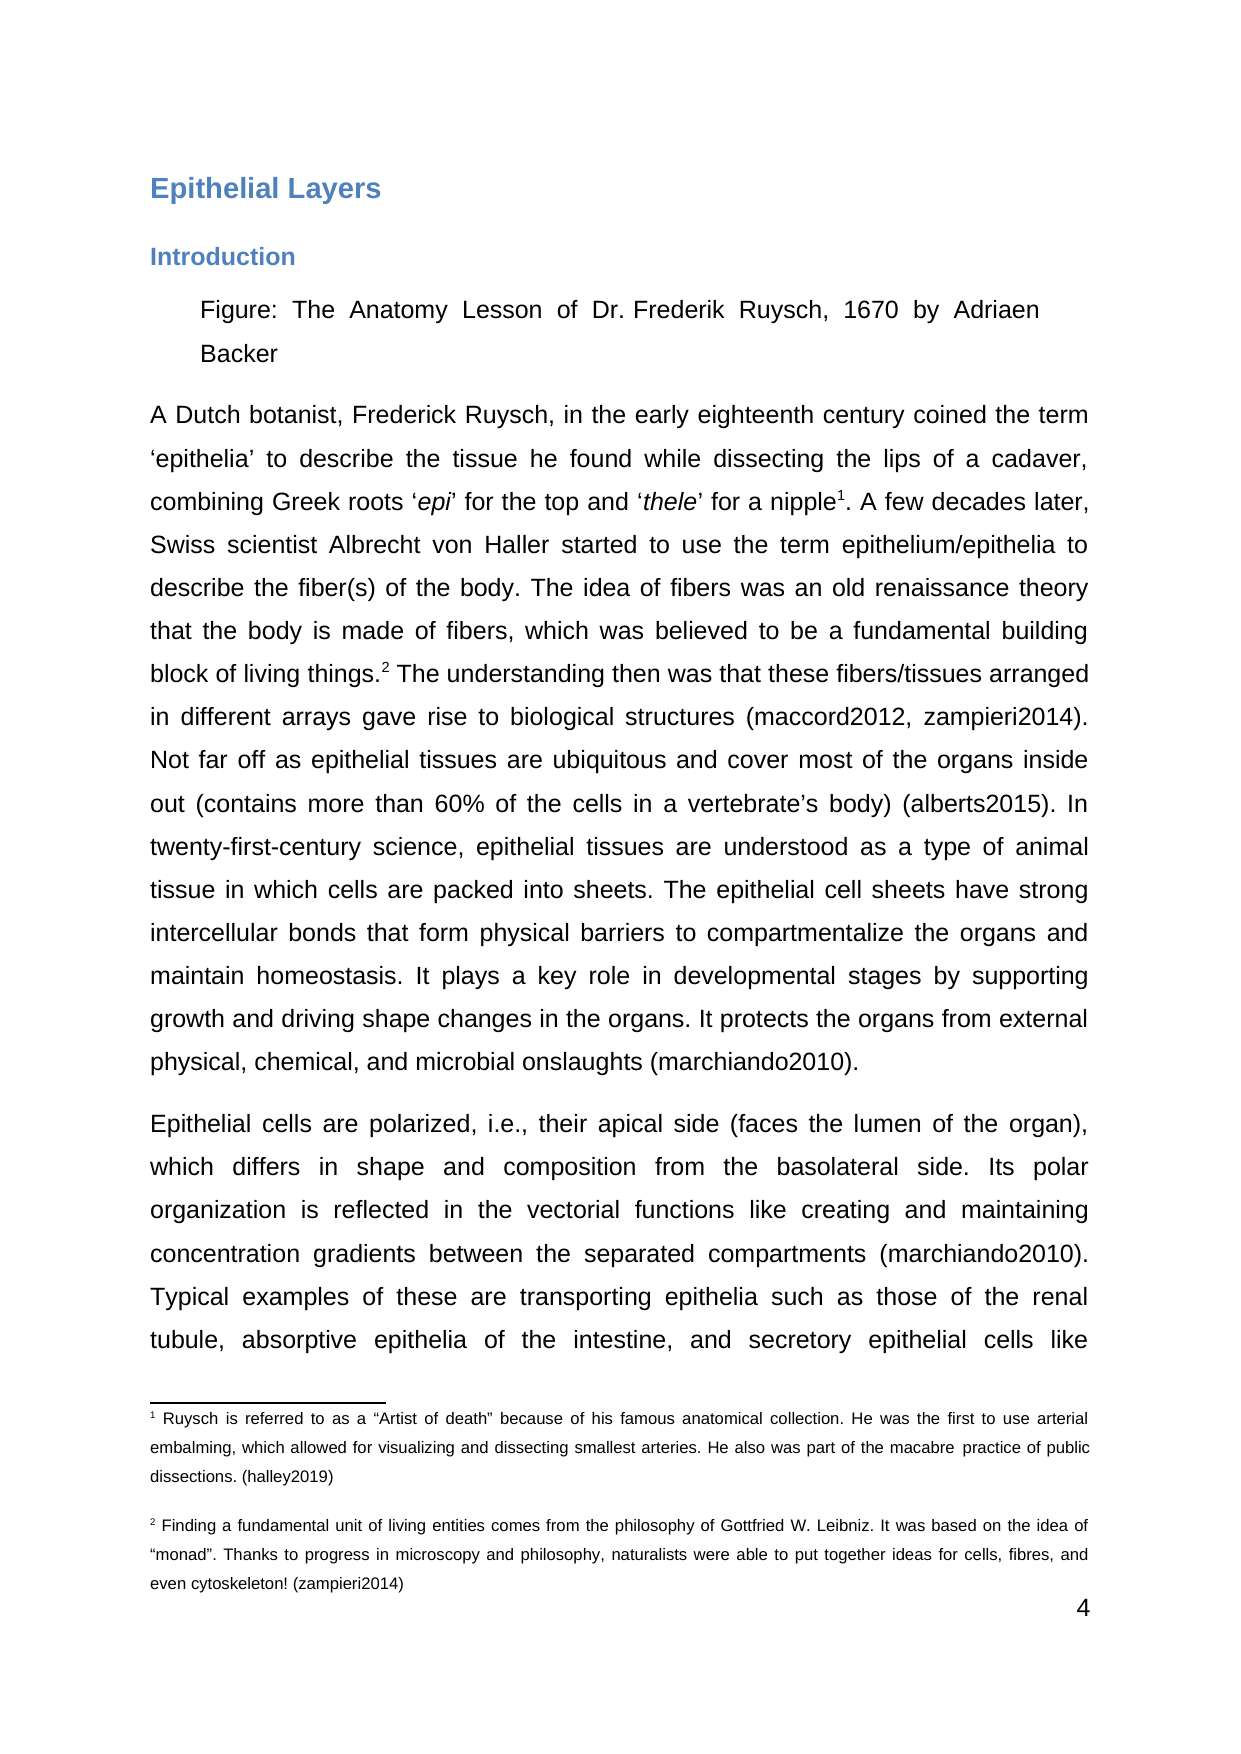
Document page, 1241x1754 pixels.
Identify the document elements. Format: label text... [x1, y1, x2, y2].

subtitle Introduction [150, 242, 1090, 271]
subtitle Epithelial Layers [150, 171, 1090, 204]
text Figure: The Anatomy Lesson of Dr. Frederik Ruysch, 1670 by Adriaen Backer [200, 296, 1040, 367]
text A Dutch botanist, Frederick Ruysch, in the early eighteenth century coined the term ‘epithelia’ to describe the tissue he found while dissecting the lips of a cadaver, combining Greek roots ‘epi’ for the top and ‘thele’ for a nipple. A few decades later, Swiss scientist Albrecht von Haller started to use the term epithelium/epithelia to describe the fiber(s) of the body. The idea of fibers was an old renaissance theory that the body is made of fibers, which was believed to be a fundamental building block of living things. The understanding then was that these fibers/tissues arranged in different arrays gave rise to biological structures (maccord2012, zampieri2014). Not far off as epithelial tissues are ubiquitous and cover most of the organs inside out (contains more than 60% of the cells in a vertebrate’s body) (alberts2015). In twenty-first-century science, epithelial tissues are understood as a type of animal tissue in which cells are packed into sheets. The epithelial cell sheets have strong intercellular bonds that form physical barriers to compartmentalize the organs and maintain homeostasis. It plays a key role in developmental stages by supporting growth and driving shape changes in the organs. It protects the organs from external physical, chemical, and microbial onslaughts (marchiando2010). [150, 401, 1090, 1076]
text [150, 1109, 1090, 1354]
